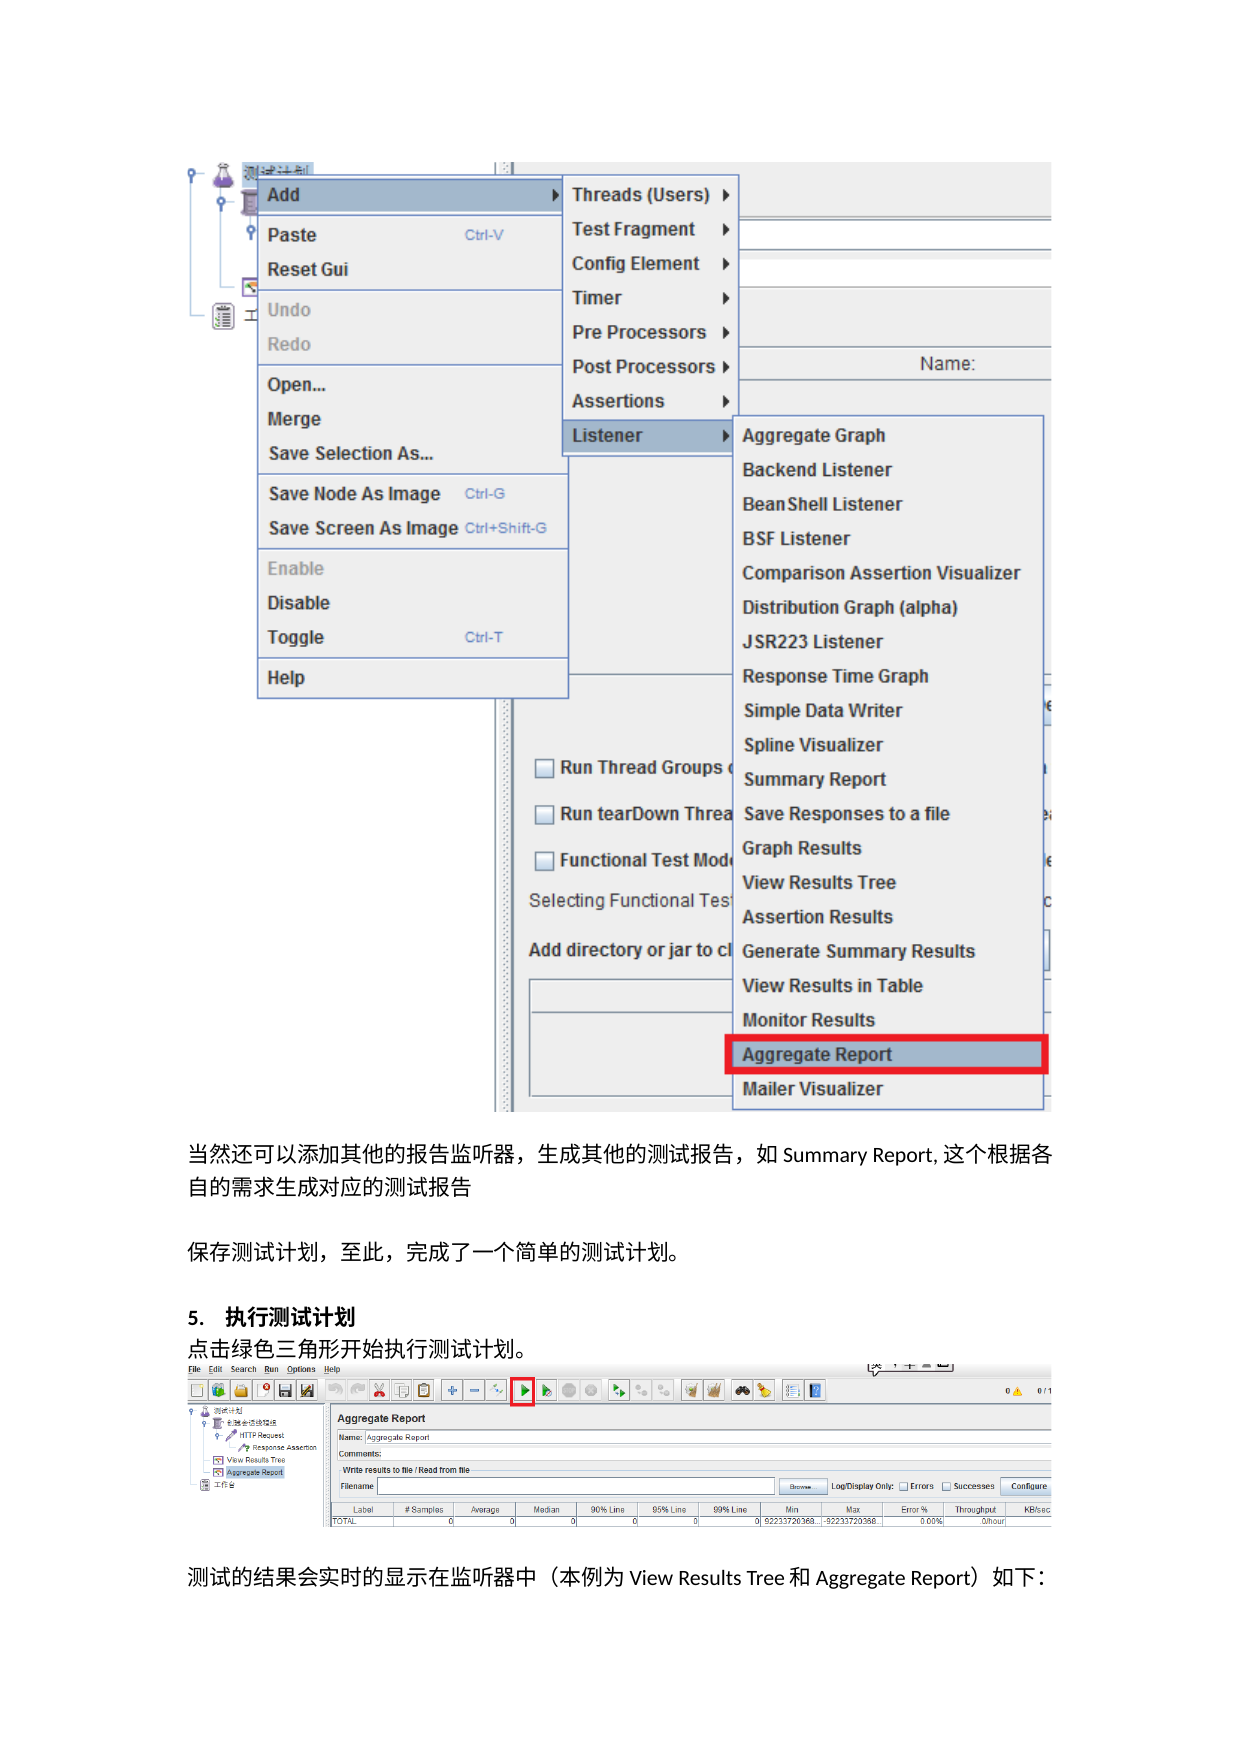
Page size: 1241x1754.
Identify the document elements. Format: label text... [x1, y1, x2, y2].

text 当然还可以添加其他的报告监听器，生成其他的测试报告，如Summary Report, 这个根据各自的需求生成对应的测试报告 [187, 1137, 1053, 1202]
picture [187, 162, 1052, 1112]
text 点击绿色三角形开始执行测试计划。 [187, 1332, 1053, 1364]
text 测试的结果会实时的显示在监听器中（本例为View Results Tree和Aggregate Report）如下： [187, 1559, 1053, 1592]
text 保存测试计划，至此，完成了一个简单的测试计划。 [187, 1234, 1053, 1267]
picture [187, 1364, 1052, 1527]
list 执行测试计划 [187, 1299, 1053, 1332]
